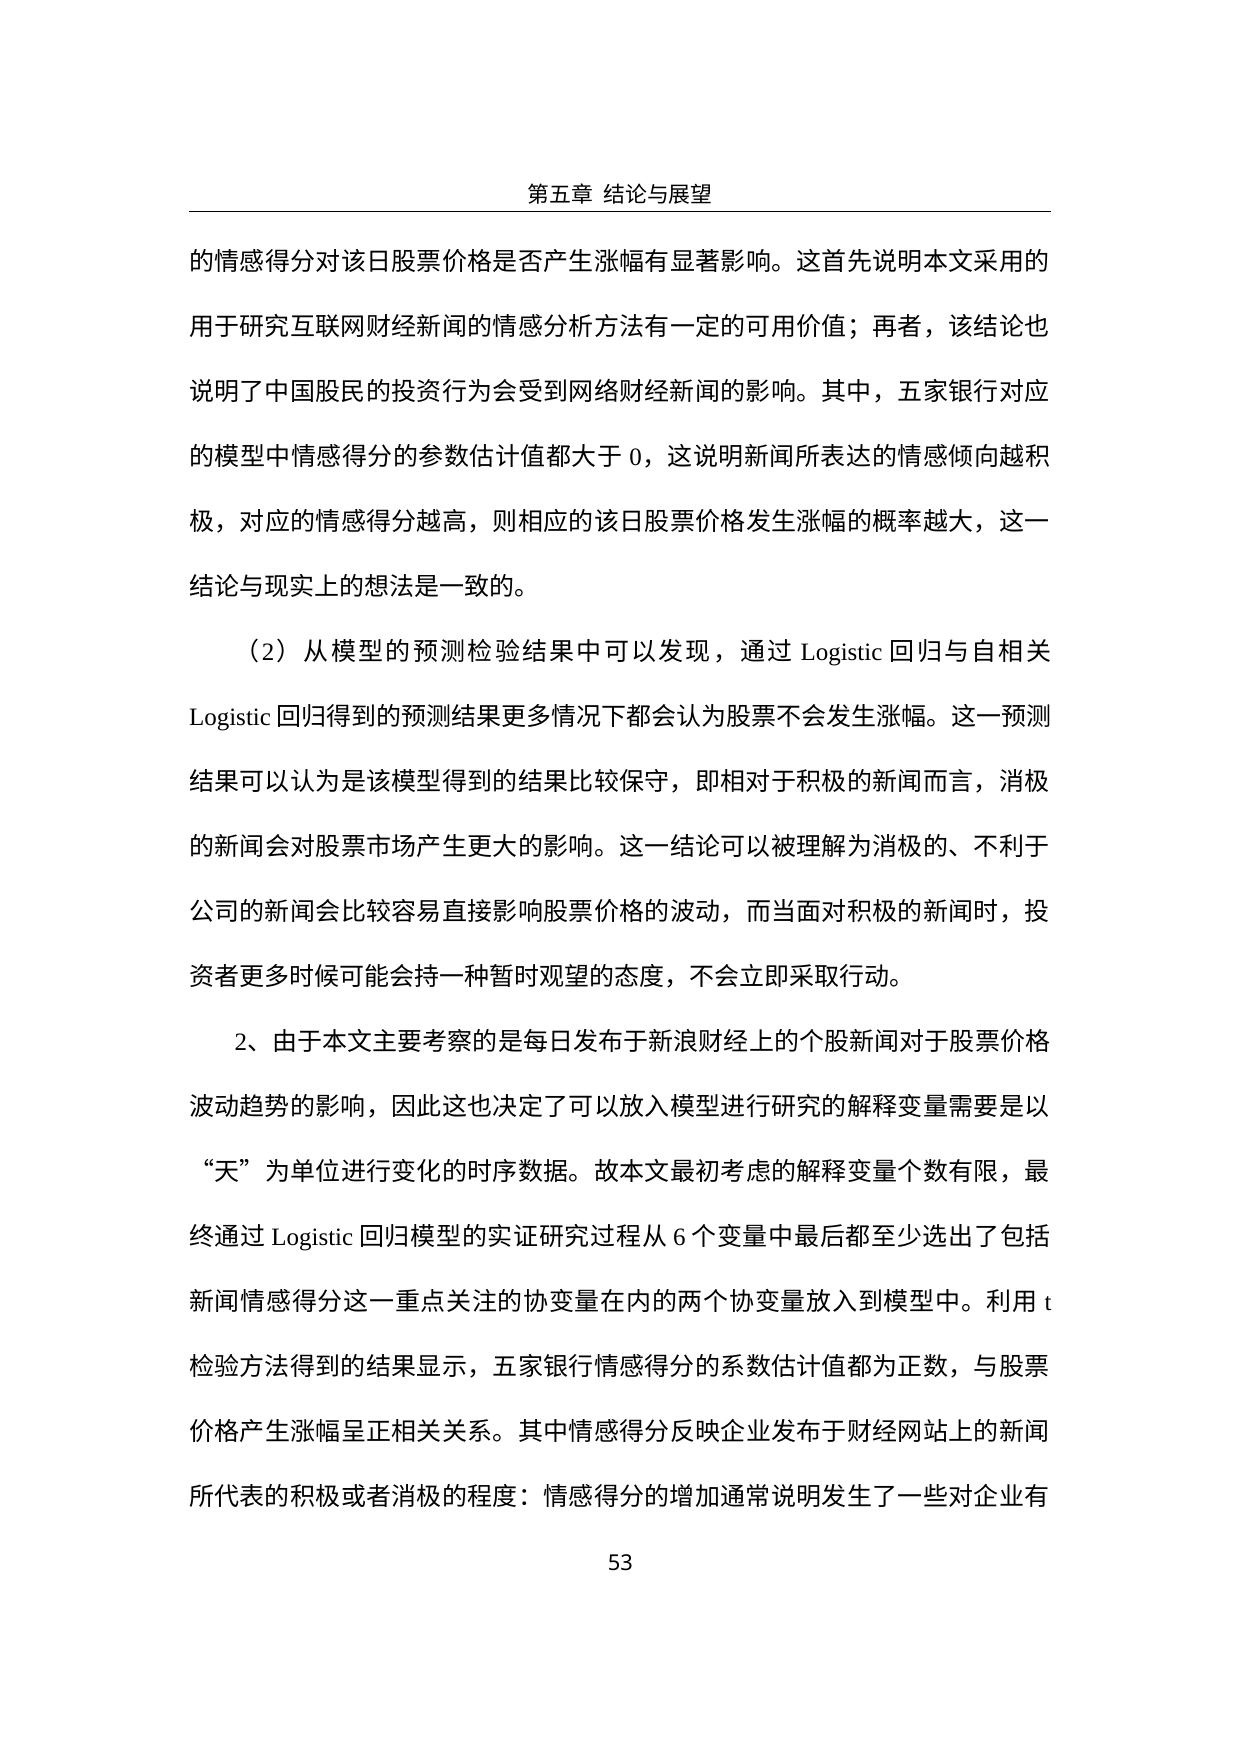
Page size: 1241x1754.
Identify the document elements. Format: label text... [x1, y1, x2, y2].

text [189, 227, 1051, 617]
text （2）从模型的预测检验结果中可以发现，通过Logistic回归与自相关Logistic回归得到的预测结果更多情况下都会认为股票不会发生涨幅。这一预测结果可以认为是该模型得到的结果比较保守，即相对于积极的新闻而言，消极的新闻会对股票市场产生更大的影响。这一结论可以被理解为消极的、不利于公司的新闻会比较容易直接影响股票价格的波动，而当面对积极的新闻时，投资者更多时候可能会持一种暂时观望的态度，不会立即采取行动。 [189, 617, 1051, 1007]
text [189, 1007, 1051, 1527]
